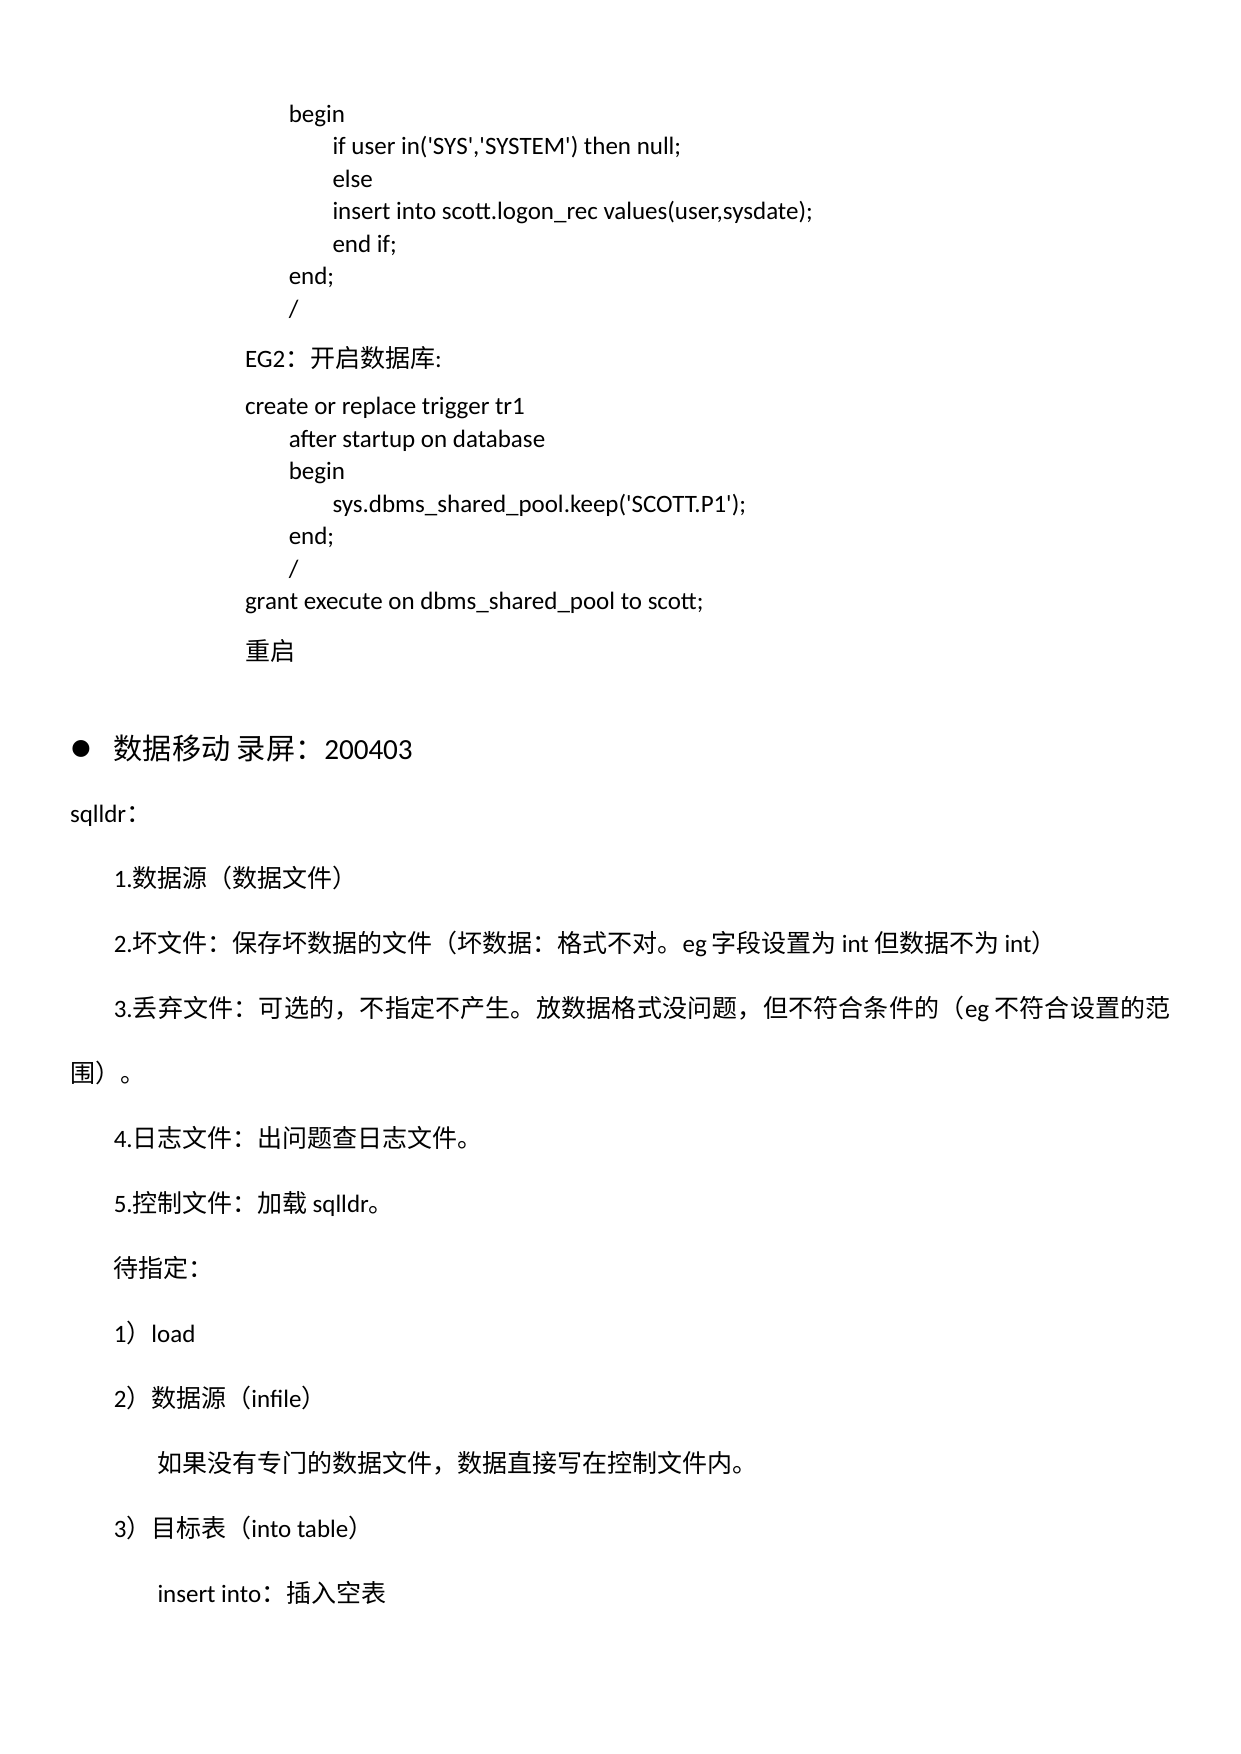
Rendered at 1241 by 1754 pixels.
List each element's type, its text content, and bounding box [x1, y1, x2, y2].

text end; [70, 519, 1171, 552]
text 5.控制文件：加载sqlldr。 [70, 1169, 1171, 1234]
text 1）load [70, 1299, 1171, 1364]
text EG2：开启数据库: [70, 324, 1171, 389]
text / [70, 292, 1171, 324]
text 3.丢弃文件：可选的，不指定不产生。放数据格式没问题，但不符合条件的（eg不符合设置的范围）。 [70, 974, 1171, 1104]
text begin [70, 454, 1171, 487]
text create or replace trigger tr1 [70, 389, 1171, 422]
text sys.dbms_shared_pool.keep('SCOTT.P1'); [70, 487, 1171, 519]
text grant execute on dbms_shared_pool to scott; [70, 584, 1171, 617]
text else [70, 162, 1171, 194]
text 如果没有专门的数据文件，数据直接写在控制文件内。 [70, 1429, 1171, 1494]
text if user in('SYS','SYSTEM') then null; [70, 129, 1171, 162]
text end if; [70, 227, 1171, 259]
text sqlldr： [70, 779, 1171, 844]
text 2.坏文件：保存坏数据的文件（坏数据：格式不对。eg字段设置为int 但数据不为int） [70, 909, 1171, 974]
list 数据移动 录屏：200403 [70, 714, 1171, 779]
text 2）数据源（infile） [70, 1364, 1171, 1429]
text 3）目标表（into table） [70, 1494, 1171, 1559]
text 待指定： [70, 1234, 1171, 1299]
text end; [70, 259, 1171, 292]
text / [70, 552, 1171, 584]
text insert into scott.logon_rec values(user,sysdate); [70, 194, 1171, 227]
text 4.日志文件：出问题查日志文件。 [70, 1104, 1171, 1169]
text after startup on database [70, 422, 1171, 454]
text begin [70, 97, 1171, 129]
text insert into：插入空表 [70, 1559, 1171, 1624]
text 重启 [70, 617, 1171, 682]
text 1.数据源（数据文件） [70, 844, 1171, 909]
